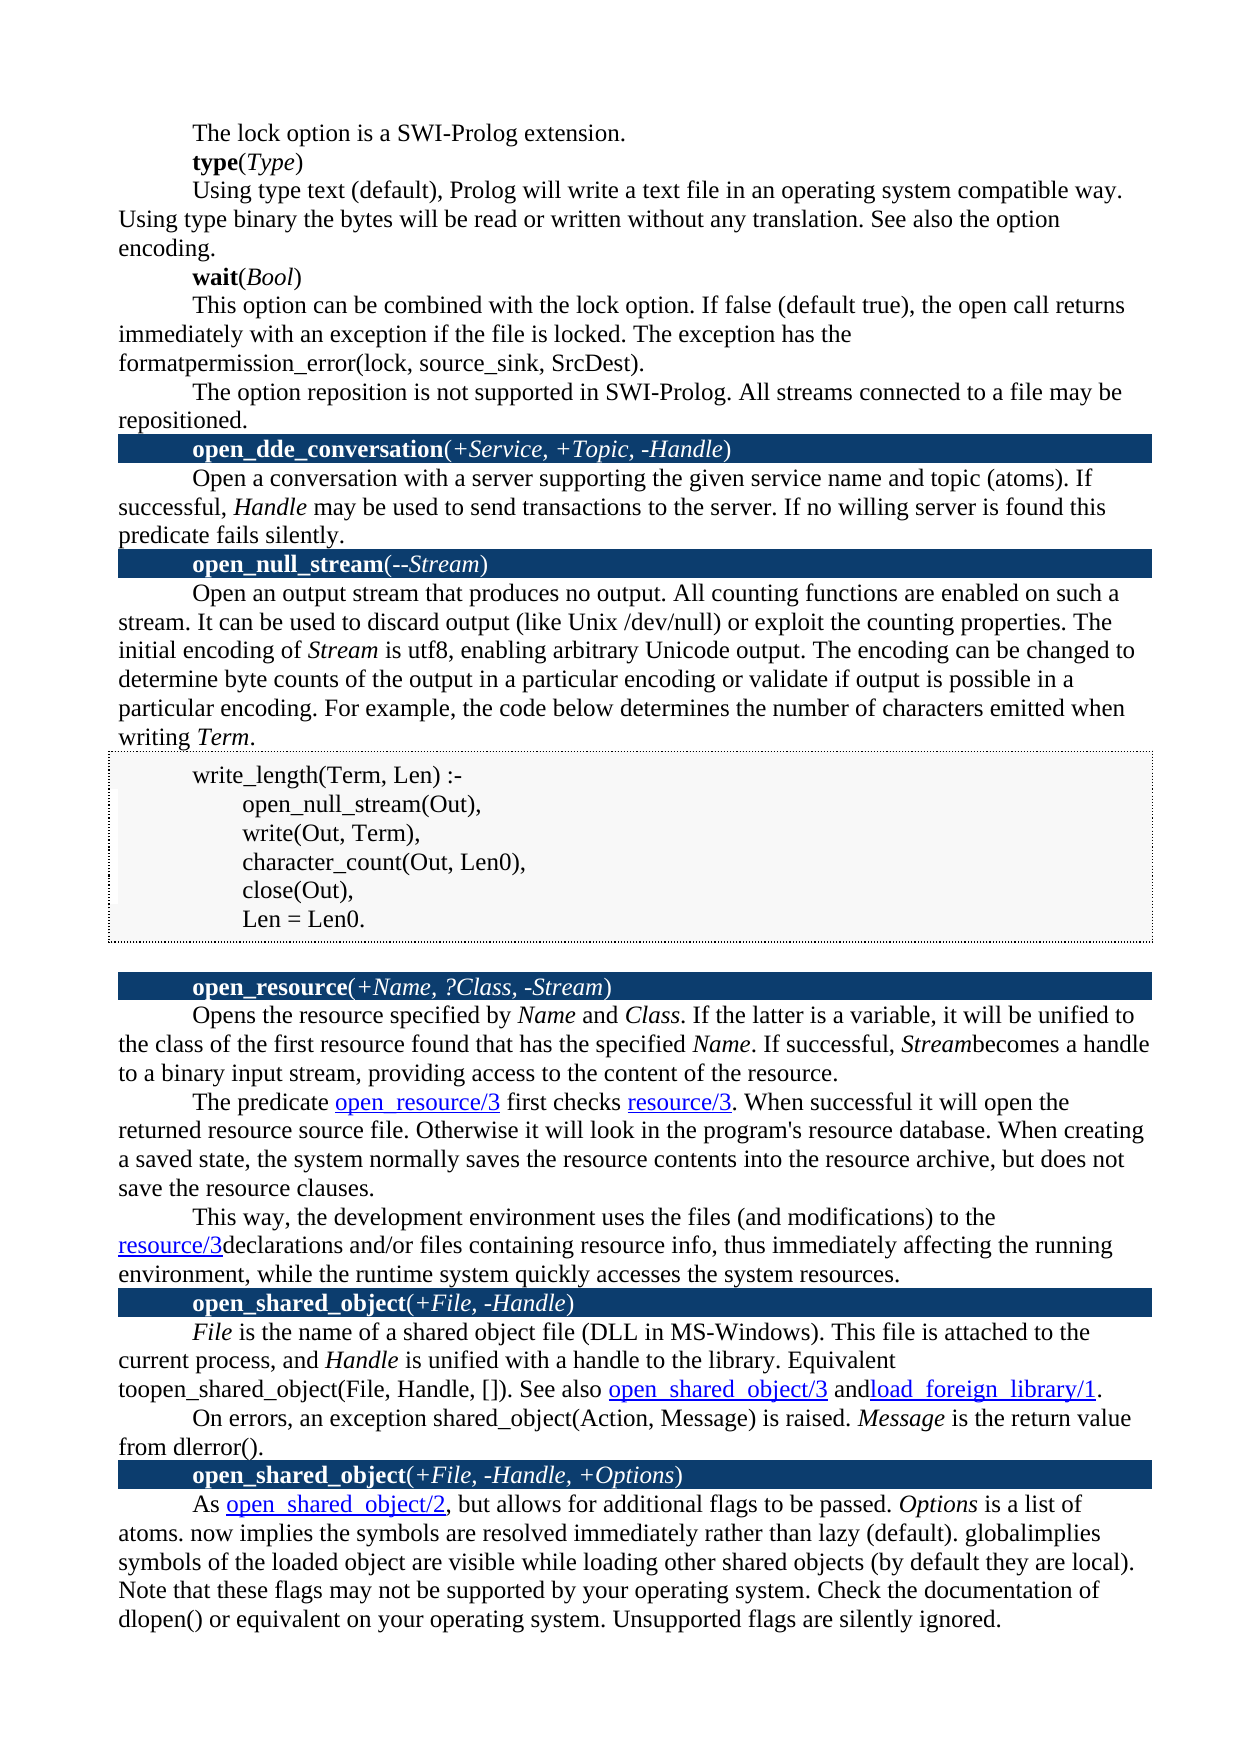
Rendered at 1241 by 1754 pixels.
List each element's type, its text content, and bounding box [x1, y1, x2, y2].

text The lock option is a SWI-Prolog extension. [118, 118, 1152, 147]
text open_shared_object(+File, -Handle) [118, 1288, 1152, 1317]
text File is the name of a shared object file (DLL in MS-Windows). This file is attached to the current process, and Handle is unified with a handle to the library. Equivalent toopen_shared_object(File, Handle, []). See also open_shared_object/3 andload_foreign_library/1. [118, 1317, 1152, 1403]
text Len = Len0. [108, 894, 1153, 943]
text On errors, an exception shared_object(Action, Message) is raised. Message is the return value from dlerror(). [118, 1403, 1152, 1460]
text close(Out), [118, 876, 1152, 894]
text wait(Bool) [118, 262, 1152, 291]
text Open a conversation with a server supporting the given service name and topic (atoms). If successful, Handle may be used to send transactions to the server. If no willing server is found this predicate fails silently. [118, 463, 1152, 549]
text open_dde_conversation(+Service, +Topic, -Handle) [118, 434, 1152, 463]
text Open an output stream that produces no output. All counting functions are enabled on such a stream. It can be used to discard output (like Unix /dev/null) or exploit the counting properties. The initial encoding of Stream is utf8, enabling arbitrary Unicode output. The encoding can be changed to determine byte counts of the output in a particular encoding or validate if output is possible in a particular encoding. For example, the code below determines the number of characters emitted when writing Term. [118, 578, 1152, 751]
text open_shared_object(+File, -Handle, +Options) [118, 1460, 1152, 1489]
text open_null_stream(Out), [118, 789, 1152, 818]
text The option reposition is not supported in SWI-Prolog. All streams connected to a file may be repositioned. [118, 377, 1152, 434]
text Using type text (default), Prolog will write a text file in an operating system compatible way. Using type binary the bytes will be read or written without any translation. See also the option encoding. [118, 176, 1152, 262]
text This way, the development environment uses the files (and modifications) to the resource/3declarations and/or files containing resource info, thus immediately affecting the running environment, while the runtime system quickly accesses the system resources. [118, 1202, 1152, 1288]
text type(Type) [118, 147, 1152, 176]
text This option can be combined with the lock option. If false (default true), the open call returns immediately with an exception if the file is locked. The exception has the formatpermission_error(lock, source_sink, SrcDest). [118, 291, 1152, 377]
text open_resource(+Name, ?Class, -Stream) [118, 972, 1152, 1000]
text write(Out, Term), [118, 818, 1152, 847]
text character_count(Out, Len0), [118, 847, 1152, 876]
text The predicate open_resource/3 first checks resource/3. When successful it will open the returned resource source file. Otherwise it will look in the program's resource database. When creating a saved state, the system normally saves the resource contents into the resource archive, but does not save the resource clauses. [118, 1087, 1152, 1202]
text As open_shared_object/2, but allows for additional flags to be passed. Options is a list of atoms. now implies the symbols are resolved immediately rather than lazy (default). globalimplies symbols of the loaded object are visible while loading other shared objects (by default they are local). Note that these flags may not be supported by your operating system. Check the documentation of dlopen() or equivalent on your operating system. Unsupported flags are silently ignored. [118, 1489, 1152, 1633]
text write_length(Term, Len) :- [108, 751, 1153, 789]
text Opens the resource specified by Name and Class. If the latter is a variable, it will be unified to the class of the first resource found that has the specified Name. If successful, Streambecomes a handle to a binary input stream, providing access to the content of the resource. [118, 1000, 1152, 1087]
text open_null_stream(--Stream) [118, 549, 1152, 578]
